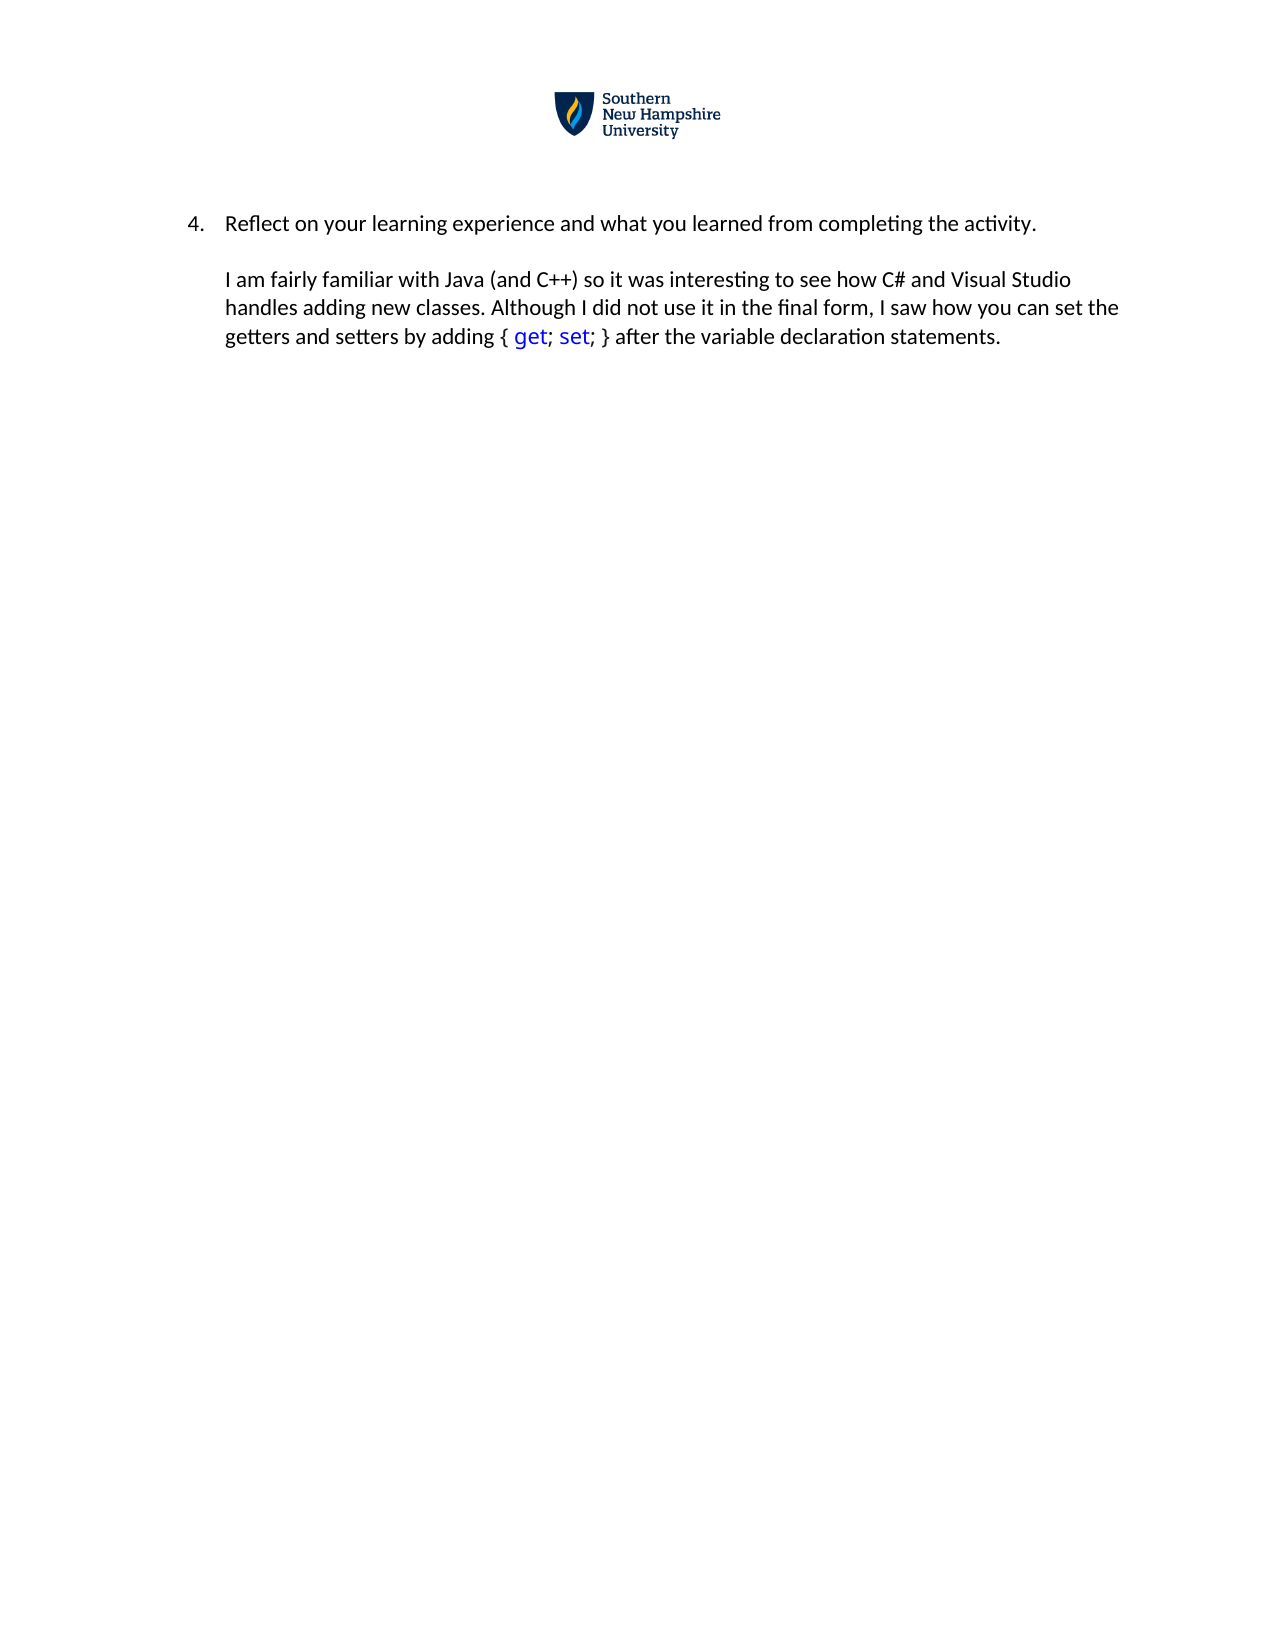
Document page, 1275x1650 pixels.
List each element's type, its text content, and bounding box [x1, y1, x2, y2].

list Reflect on your learning experience and what you learned from completing the activity. [187, 209, 1125, 237]
text I am fairly familiar with Java (and C++) so it was interesting to see how C# and Visual Studio handles adding new classes. Although I did not use it in the final form, I saw how you can set the getters and setters by adding { get; set; } after the variable declaration statements. [225, 265, 1125, 351]
picture [546, 75, 729, 154]
